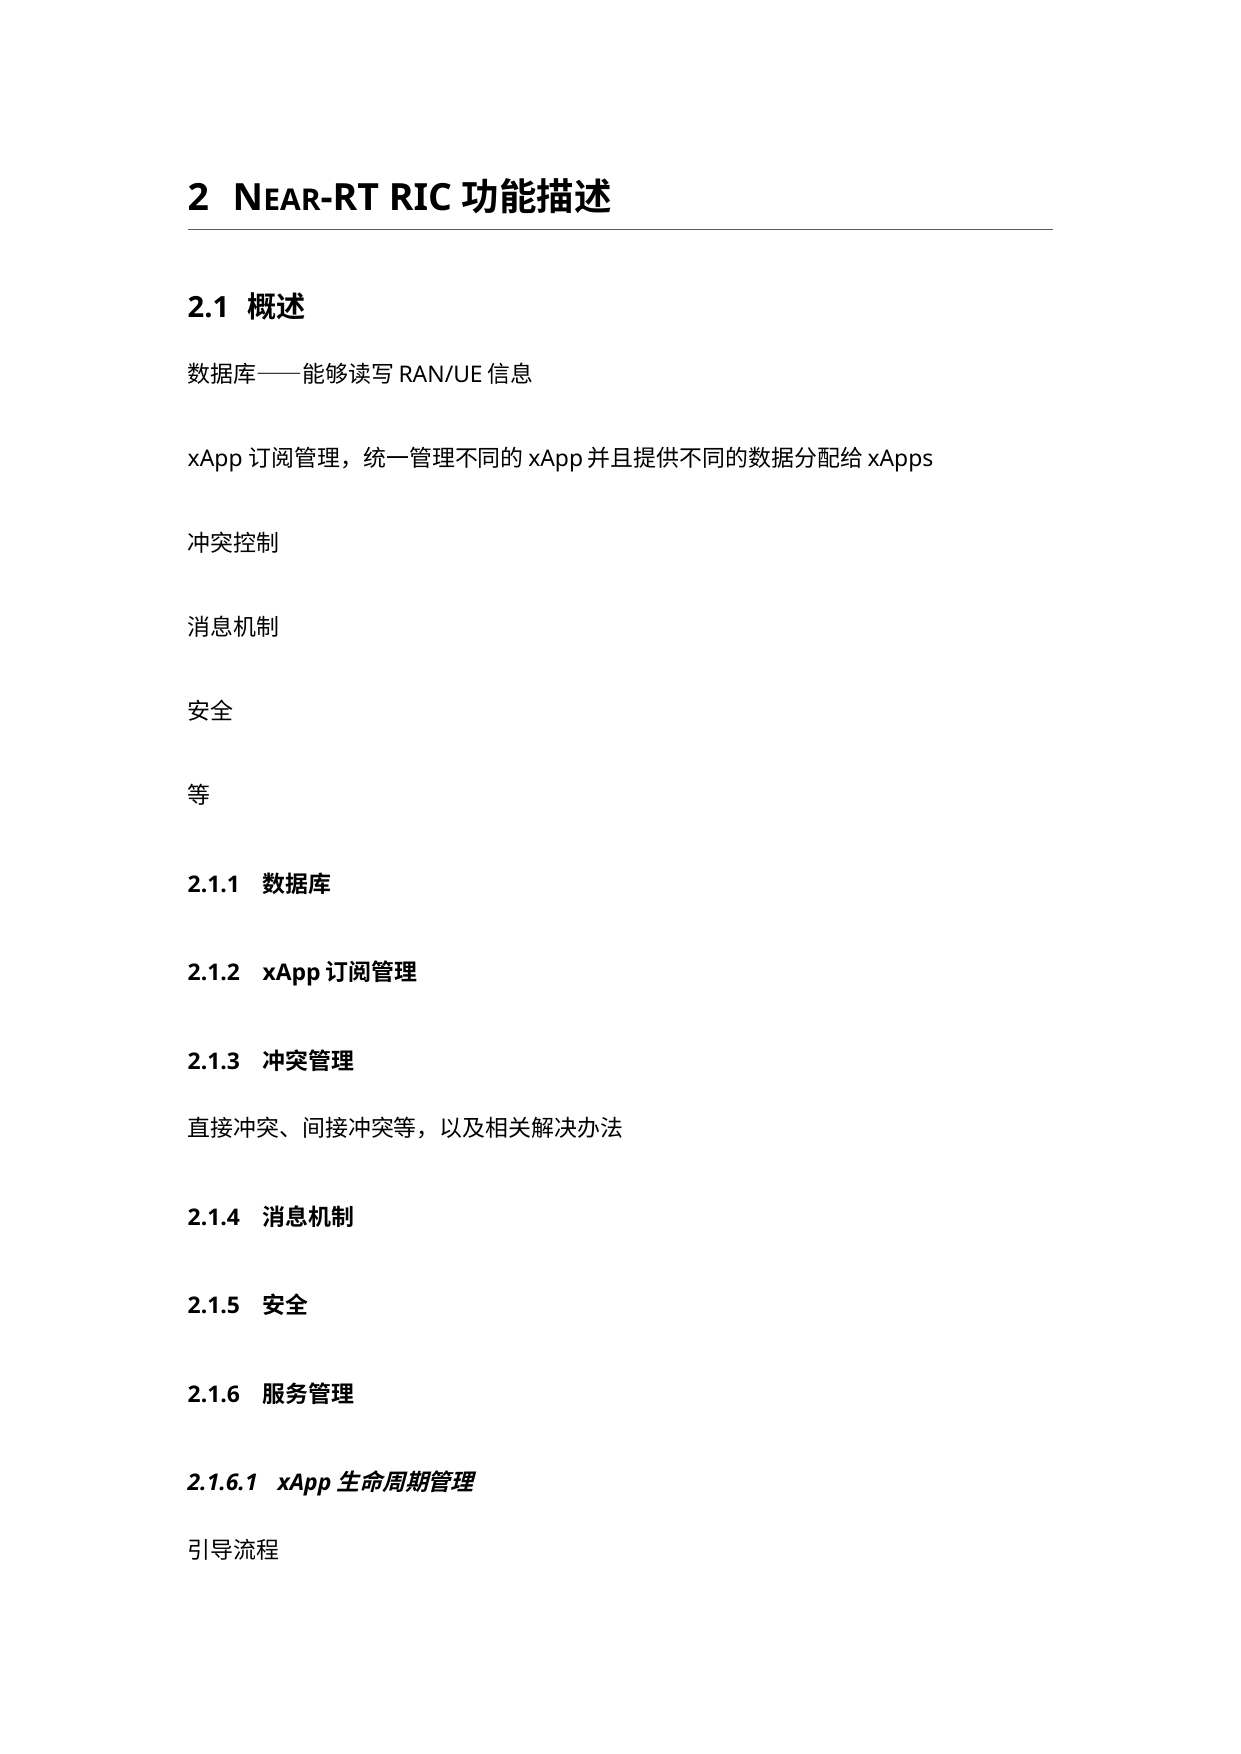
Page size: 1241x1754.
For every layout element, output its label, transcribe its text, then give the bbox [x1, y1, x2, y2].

subtitle 安全 [187, 1271, 1053, 1336]
subtitle 冲突管理 [187, 1027, 1053, 1092]
text 消息机制 [187, 593, 1053, 658]
text 直接冲突、间接冲突等，以及相关解决办法 [187, 1094, 1053, 1159]
text 冲突控制 [187, 509, 1053, 574]
subtitle 概述 [187, 272, 1053, 337]
subtitle 消息机制 [187, 1183, 1053, 1248]
text xApp 订阅管理，统一管理不同的xApp并且提供不同的数据分配给xApps [187, 424, 1053, 489]
text 等 [187, 762, 1053, 827]
subtitle 数据库 [187, 850, 1053, 915]
subtitle 服务管理 [187, 1360, 1053, 1425]
subtitle xApp订阅管理 [187, 938, 1053, 1003]
text 数据库——能够读写RAN/UE信息 [187, 340, 1053, 405]
subtitle xApp生命周期管理 [187, 1448, 1053, 1513]
subtitle Near-RT RIC 功能描述 [187, 162, 1053, 230]
text 安全 [187, 677, 1053, 742]
text 引导流程 [187, 1516, 1053, 1581]
